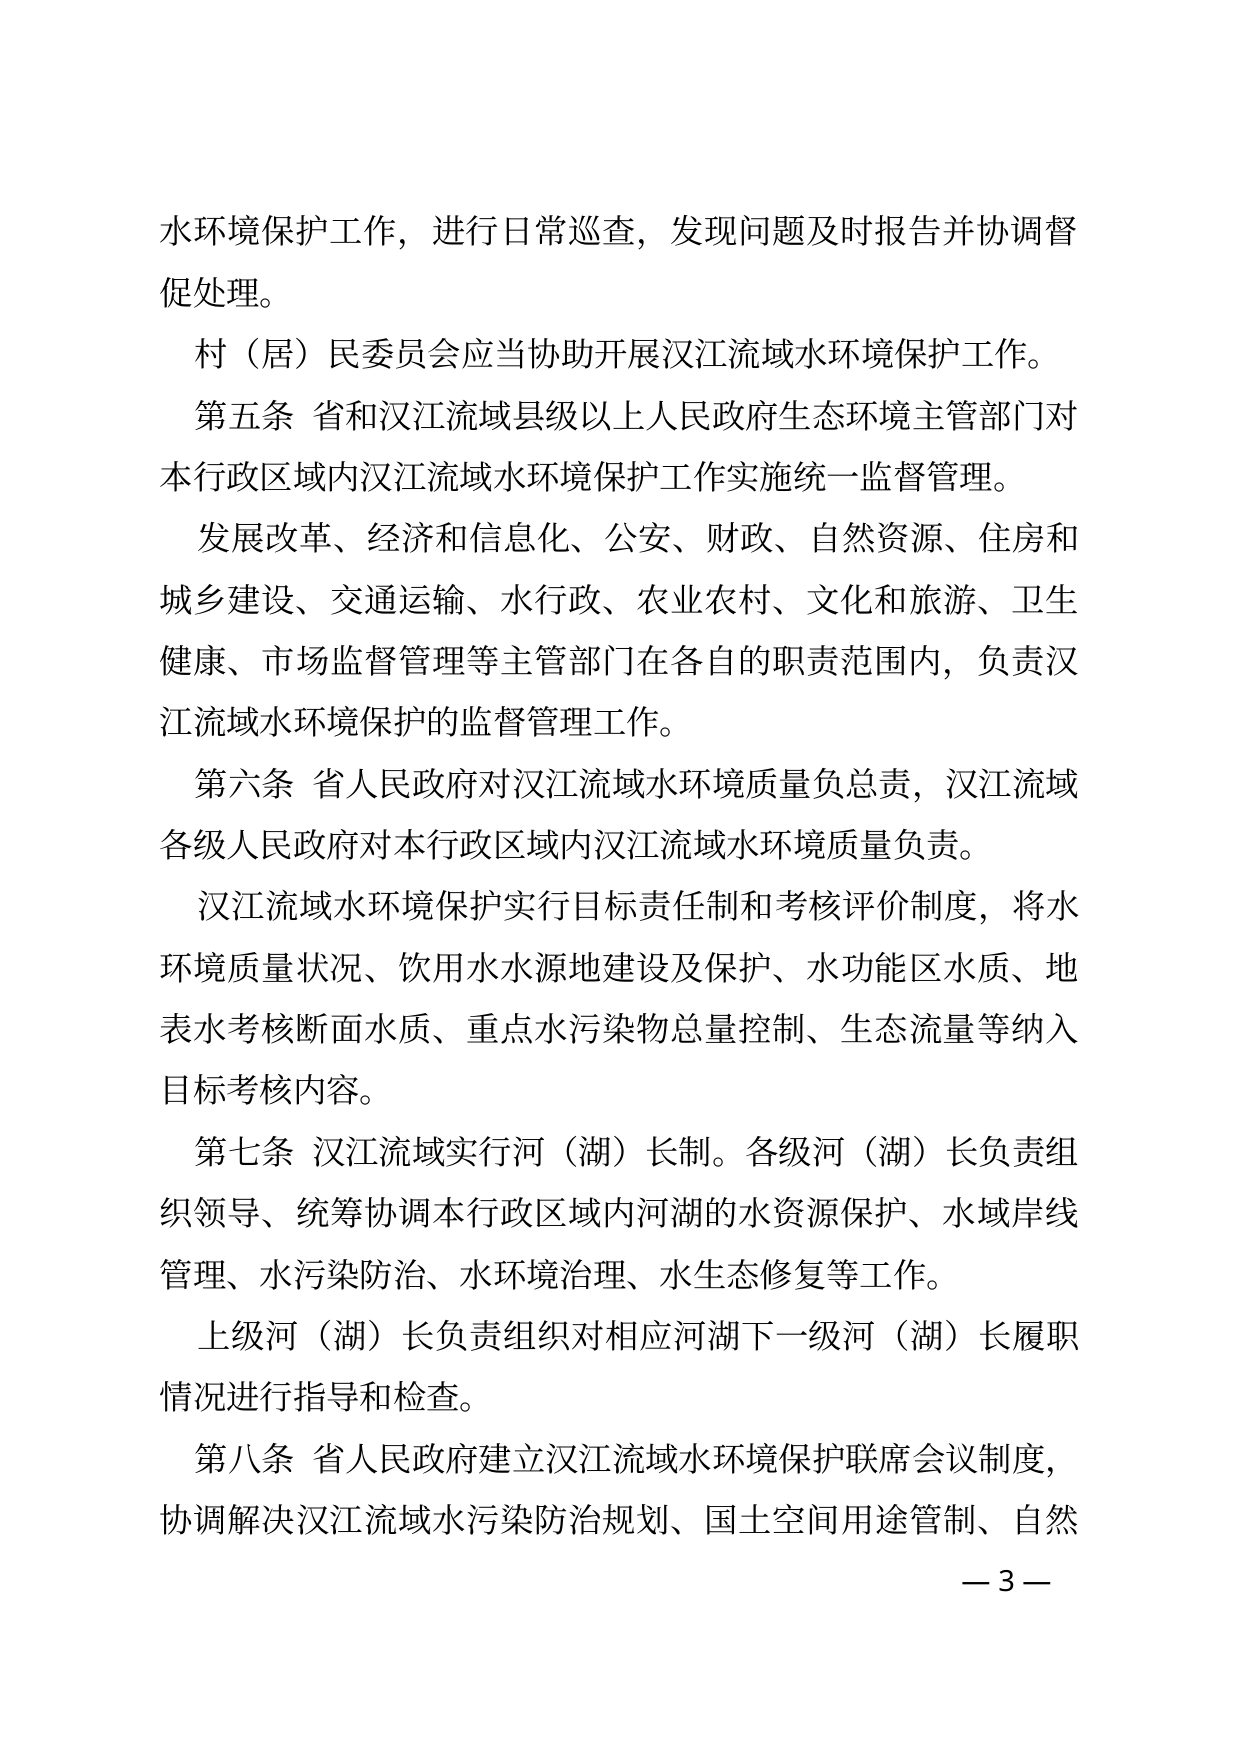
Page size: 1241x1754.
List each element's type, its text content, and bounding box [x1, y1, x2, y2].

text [159, 195, 1081, 318]
text 汉江流域水环境保护实行目标责任制和考核评价制度，将水环境质量状况、饮用水水源地建设及保护、水功能区水质、地表水考核断面水质、重点水污染物总量控制、生态流量等纳入目标考核内容。 [159, 870, 1081, 1115]
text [159, 1422, 1081, 1545]
text 第七条 汉江流域实行河（湖）长制。各级河（湖）长负责组织领导、统筹协调本行政区域内河湖的水资源保护、水域岸线管理、水污染防治、水环境治理、水生态修复等工作。 [159, 1115, 1081, 1299]
text 第五条 省和汉江流域县级以上人民政府生态环境主管部门对本行政区域内汉江流域水环境保护工作实施统一监督管理。 [159, 379, 1081, 502]
text 村（居）民委员会应当协助开展汉江流域水环境保护工作。 [159, 318, 1081, 379]
text 发展改革、经济和信息化、公安、财政、自然资源、住房和城乡建设、交通运输、水行政、农业农村、文化和旅游、卫生健康、市场监督管理等主管部门在各自的职责范围内，负责汉江流域水环境保护的监督管理工作。 [159, 502, 1081, 747]
text 上级河（湖）长负责组织对相应河湖下一级河（湖）长履职情况进行指导和检查。 [159, 1299, 1081, 1422]
text 第六条 省人民政府对汉江流域水环境质量负总责，汉江流域各级人民政府对本行政区域内汉江流域水环境质量负责。 [159, 747, 1081, 870]
